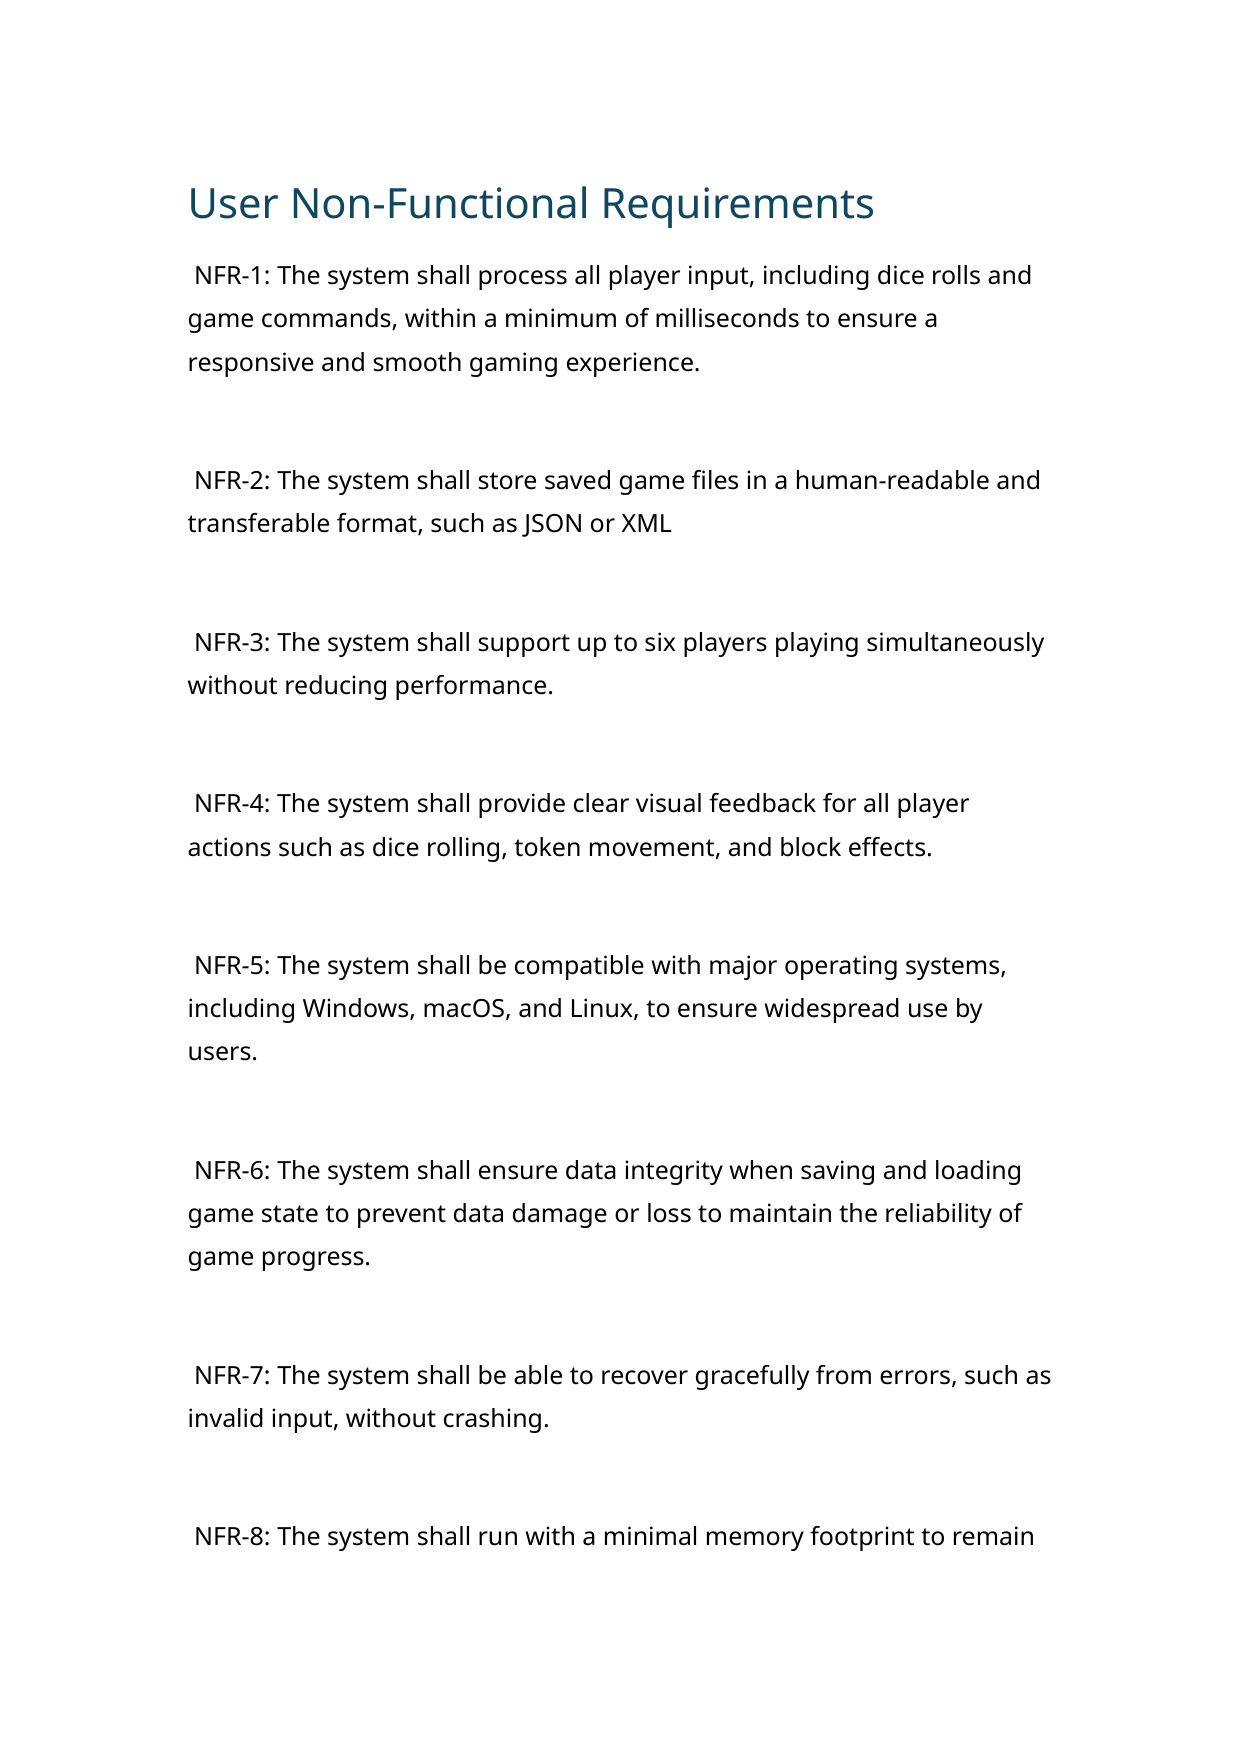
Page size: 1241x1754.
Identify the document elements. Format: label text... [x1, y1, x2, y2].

text NFR-1: The system shall process all player input, including dice rolls and game commands, within a minimum of milliseconds to ensure a responsive and smooth gaming experience. [187, 256, 1053, 380]
text NFR-4: The system shall provide clear visual feedback for all player actions such as dice rolling, token movement, and block effects. [187, 784, 1053, 865]
text NFR-7: The system shall be able to recover gracefully from errors, such as invalid input, without crashing. [187, 1356, 1053, 1436]
text NFR-2: The system shall store saved game files in a human-readable and transferable format, such as JSON or XML [187, 461, 1053, 542]
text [187, 1517, 1053, 1555]
text NFR-6: The system shall ensure data integrity when saving and loading game state to prevent data damage or loss to maintain the reliability of game progress. [187, 1151, 1053, 1274]
text NFR-3: The system shall support up to six players playing simultaneously without reducing performance. [187, 623, 1053, 703]
subtitle User Non-Functional Requirements [187, 164, 1053, 239]
text NFR-5: The system shall be compatible with major operating systems, including Windows, macOS, and Linux, to ensure widespread use by users. [187, 946, 1053, 1070]
